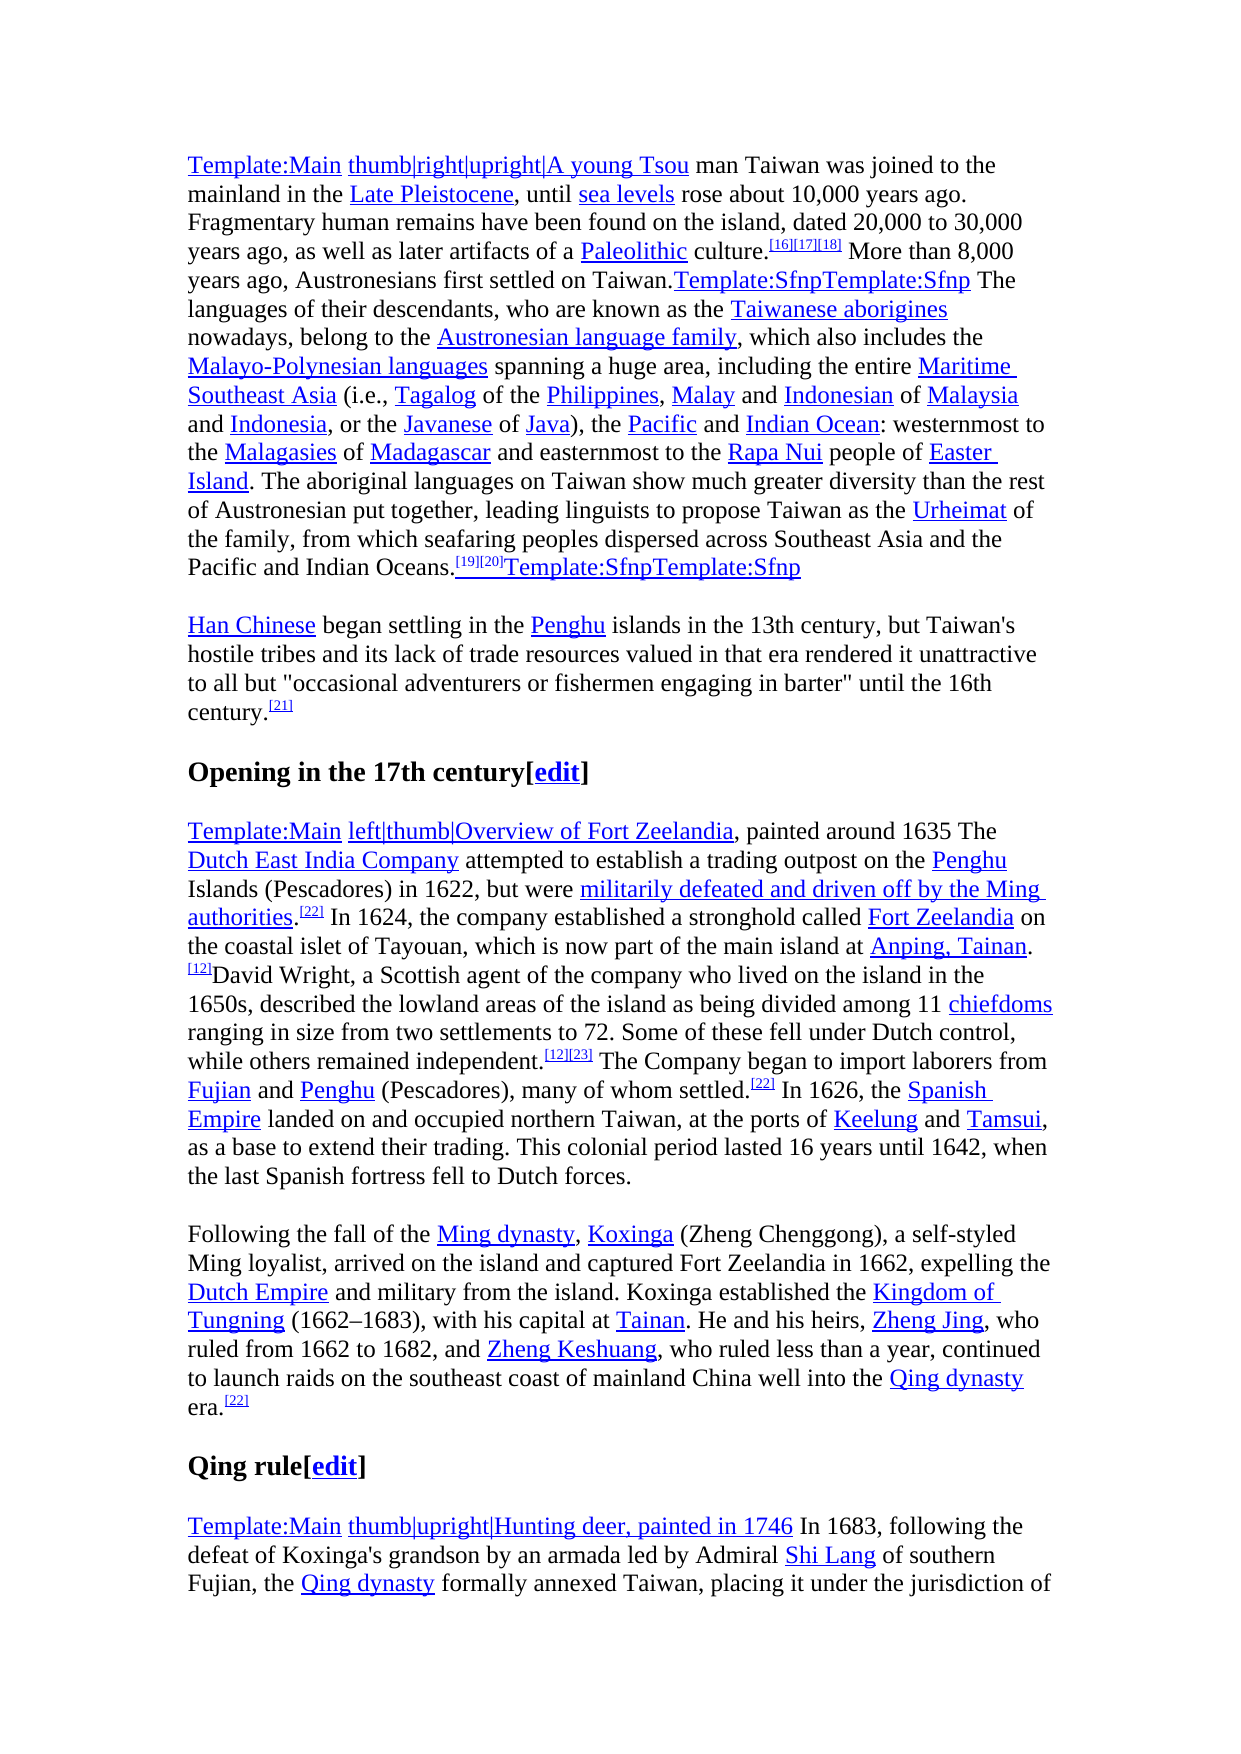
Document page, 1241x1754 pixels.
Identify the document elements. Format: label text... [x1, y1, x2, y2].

subtitle Qing rule[edit] [187, 1449, 1053, 1482]
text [187, 1511, 1053, 1597]
text Template:Main left|thumb|Overview of Fort Zeelandia, painted around 1635 The Dutch East India Company attempted to establish a trading outpost on the Penghu Islands (Pescadores) in 1622, but were militarily defeated and driven off by the Ming authorities.[22] In 1624, the company established a stronghold called Fort Zeelandia on the coastal islet of Tayouan, which is now part of the main island at Anping, Tainan.[12]David Wright, a Scottish agent of the company who lived on the island in the 1650s, described the lowland areas of the island as being divided among 11 chiefdoms ranging in size from two settlements to 72. Some of these fell under Dutch control, while others remained independent.[12][23] The Company began to import laborers from Fujian and Penghu (Pescadores), many of whom settled.[22] In 1626, the Spanish Empire landed on and occupied northern Taiwan, at the ports of Keelung and Tamsui, as a base to extend their trading. This colonial period lasted 16 years until 1642, when the last Spanish fortress fell to Dutch forces. [187, 816, 1053, 1190]
text Template:Main thumb|right|upright|A young Tsou man Taiwan was joined to the mainland in the Late Pleistocene, until sea levels rose about 10,000 years ago. Fragmentary human remains have been found on the island, dated 20,000 to 30,000 years ago, as well as later artifacts of a Paleolithic culture.[16][17][18] More than 8,000 years ago, Austronesians first settled on Taiwan.Template:SfnpTemplate:Sfnp The languages of their descendants, who are known as the Taiwanese aborigines nowadays, belong to the Austronesian language family, which also includes the Malayo-Polynesian languages spanning a huge area, including the entire Maritime Southeast Asia (i.e., Tagalog of the Philippines, Malay and Indonesian of Malaysia and Indonesia, or the Javanese of Java), the Pacific and Indian Ocean: westernmost to the Malagasies of Madagascar and easternmost to the Rapa Nui people of Easter Island. The aboriginal languages on Taiwan show much greater diversity than the rest of Austronesian put together, leading linguists to propose Taiwan as the Urheimat of the family, from which seafaring peoples dispersed across Southeast Asia and the Pacific and Indian Oceans.[19][20]Template:SfnpTemplate:Sfnp [187, 150, 1053, 581]
subtitle Opening in the 17th century[edit] [187, 754, 1053, 787]
text Han Chinese began settling in the Penghu islands in the 13th century, but Taiwan's hostile tribes and its lack of trade resources valued in that era rendered it unattractive to all but "occasional adventurers or fishermen engaging in barter" until the 16th century.[21] [187, 610, 1053, 725]
text Following the fall of the Ming dynasty, Koxinga (Zheng Chenggong), a self-styled Ming loyalist, arrived on the island and captured Fort Zeelandia in 1662, expelling the Dutch Empire and military from the island. Koxinga established the Kingdom of Tungning (1662–1683), with his capital at Tainan. He and his heirs, Zheng Jing, who ruled from 1662 to 1682, and Zheng Keshuang, who ruled less than a year, continued to launch raids on the southeast coast of mainland China well into the Qing dynasty era.[22] [187, 1219, 1053, 1420]
